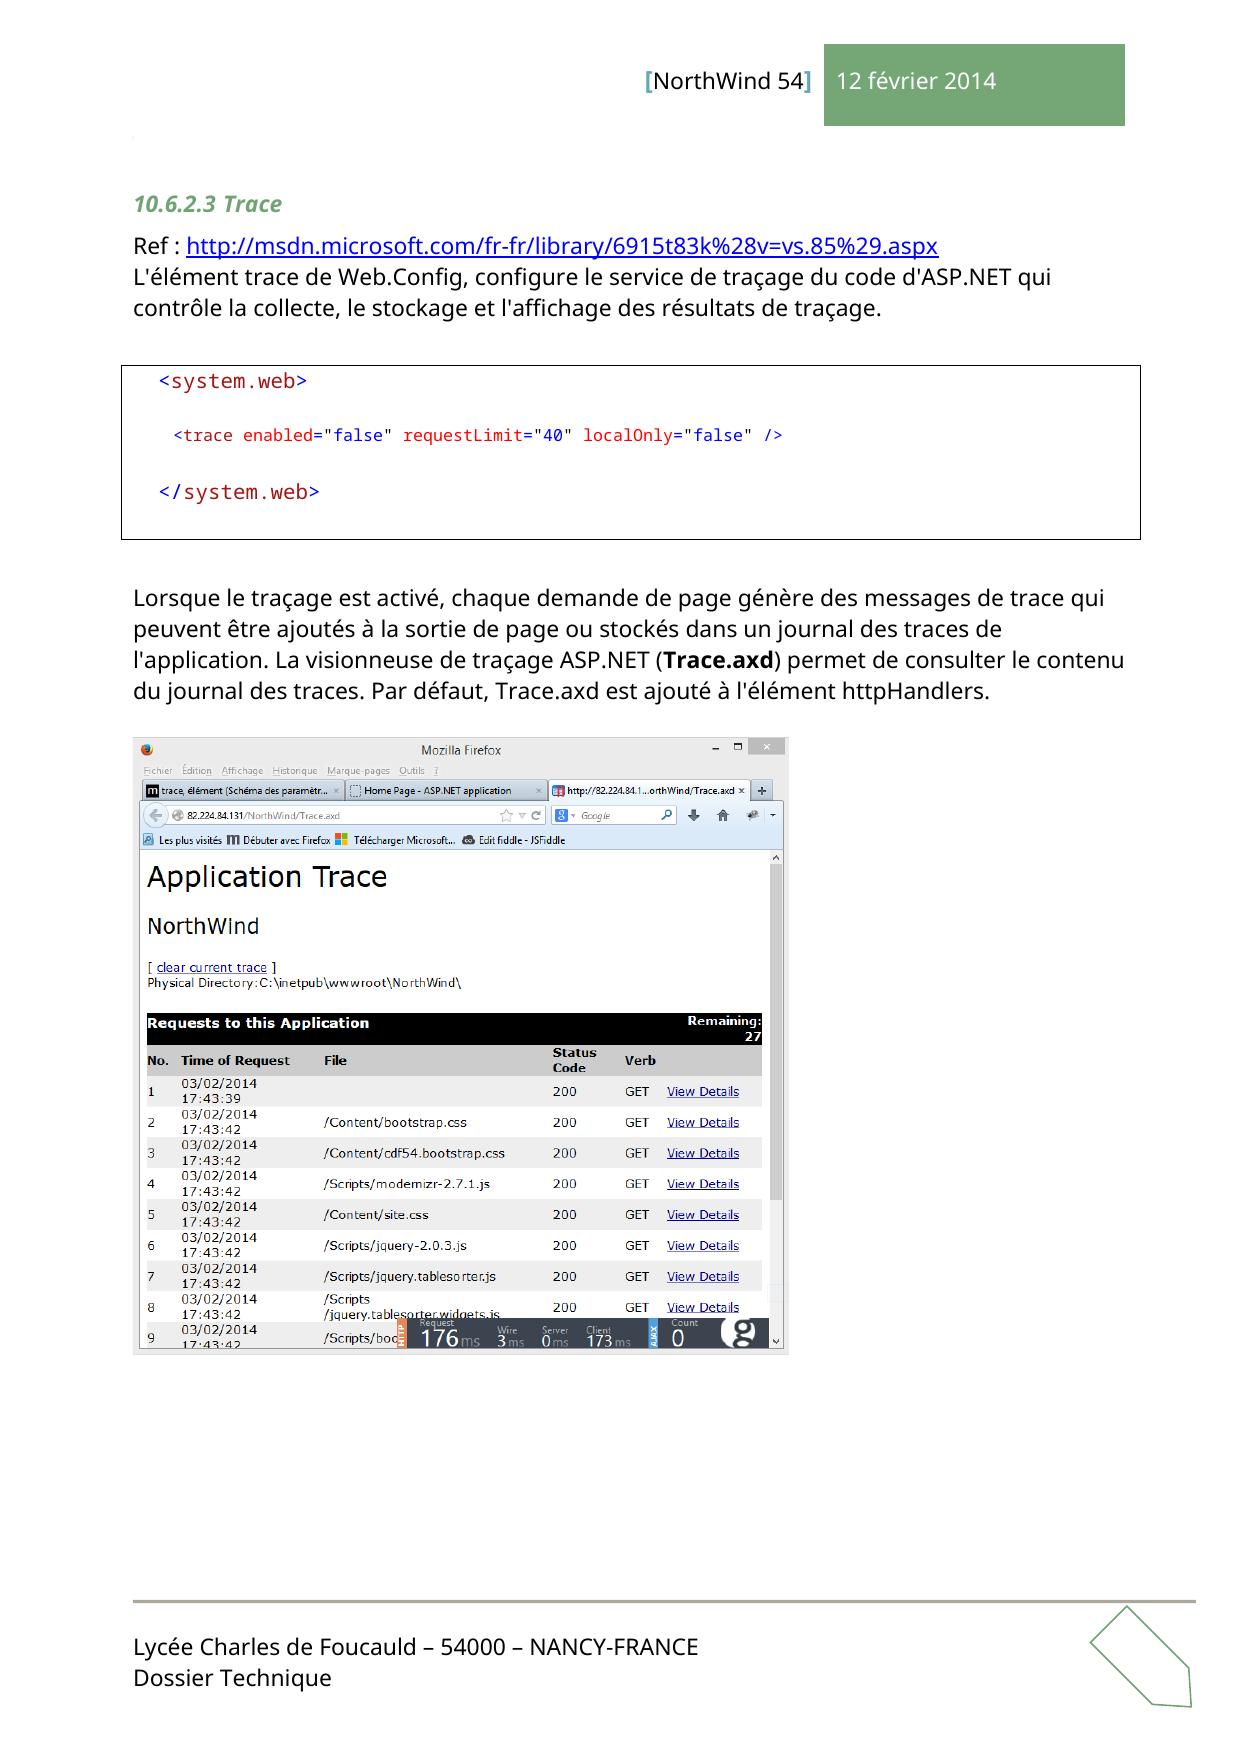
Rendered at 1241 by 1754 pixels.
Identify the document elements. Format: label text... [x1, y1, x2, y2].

text Lorsque le traçage est activé, chaque demande de page génère des messages de trace qui peuvent être ajoutés à la sortie de page ou stockés dans un journal des traces de l'application. La visionneuse de traçage ASP.NET (Trace.axd) permet de consulter le contenu du journal des traces. Par défaut, Trace.axd est ajouté à l'élément httpHandlers. [133, 581, 1137, 706]
text L'élément trace de Web.Config, configure le service de traçage du code d'ASP.NET qui contrôle la collecte, le stockage et l'affichage des résultats de traçage. [133, 261, 1137, 324]
subtitle Trace [133, 188, 1137, 219]
picture [132, 737, 789, 1355]
table_header <system.web> <trace enabled="false" requestLimit="40" localOnly="false" /> </system.web> [122, 366, 1140, 539]
text Ref : http://msdn.microsoft.com/fr-fr/library/6915t83k%28v=vs.85%29.aspx [133, 230, 1137, 261]
